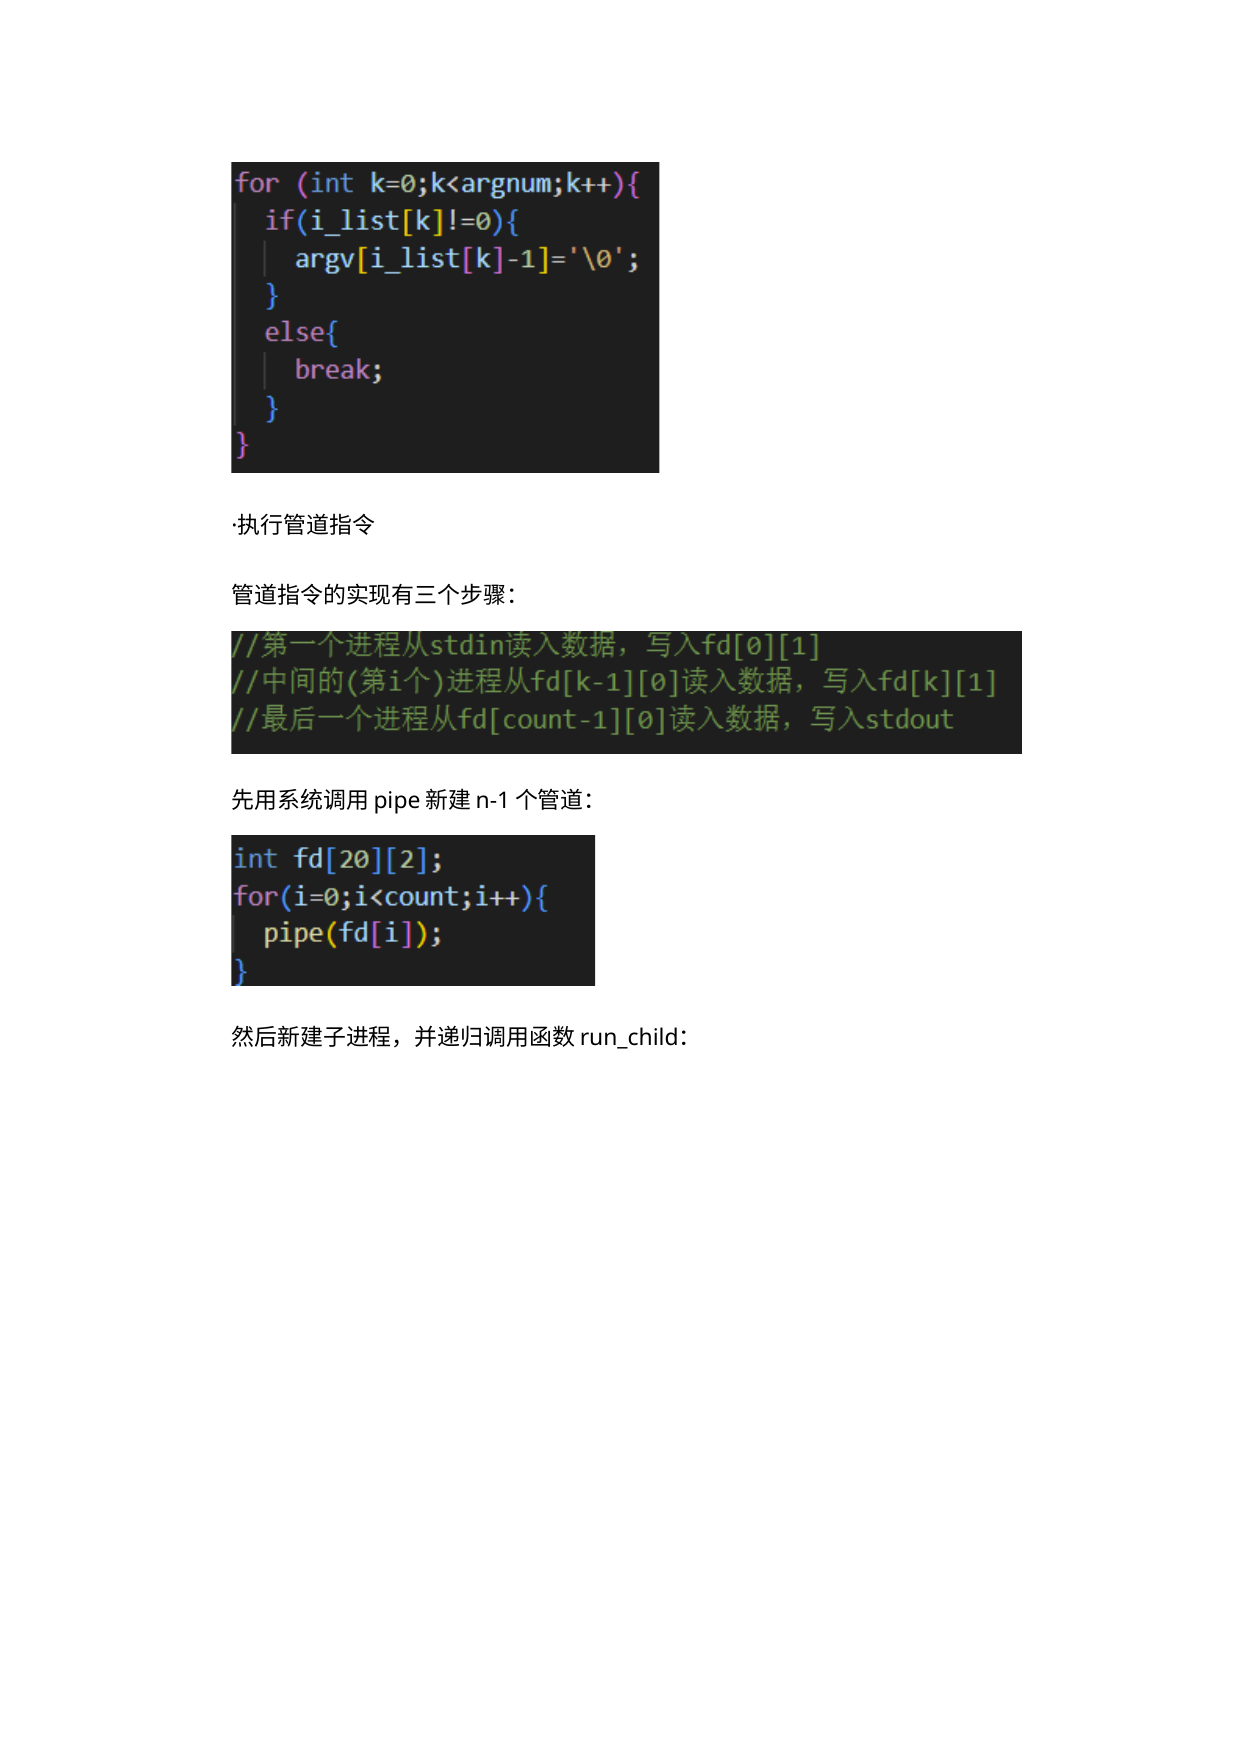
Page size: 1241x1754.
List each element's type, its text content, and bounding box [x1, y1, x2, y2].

text 然后新建子进程，并递归调用函数run_child： [187, 1002, 1053, 1067]
picture [231, 162, 660, 473]
picture [231, 835, 596, 986]
text ·执行管道指令 [187, 491, 1053, 556]
text 管道指令的实现有三个步骤： [187, 561, 1053, 626]
text 先用系统调用pipe新建n-1个管道： [187, 766, 1053, 831]
picture [231, 631, 1022, 754]
